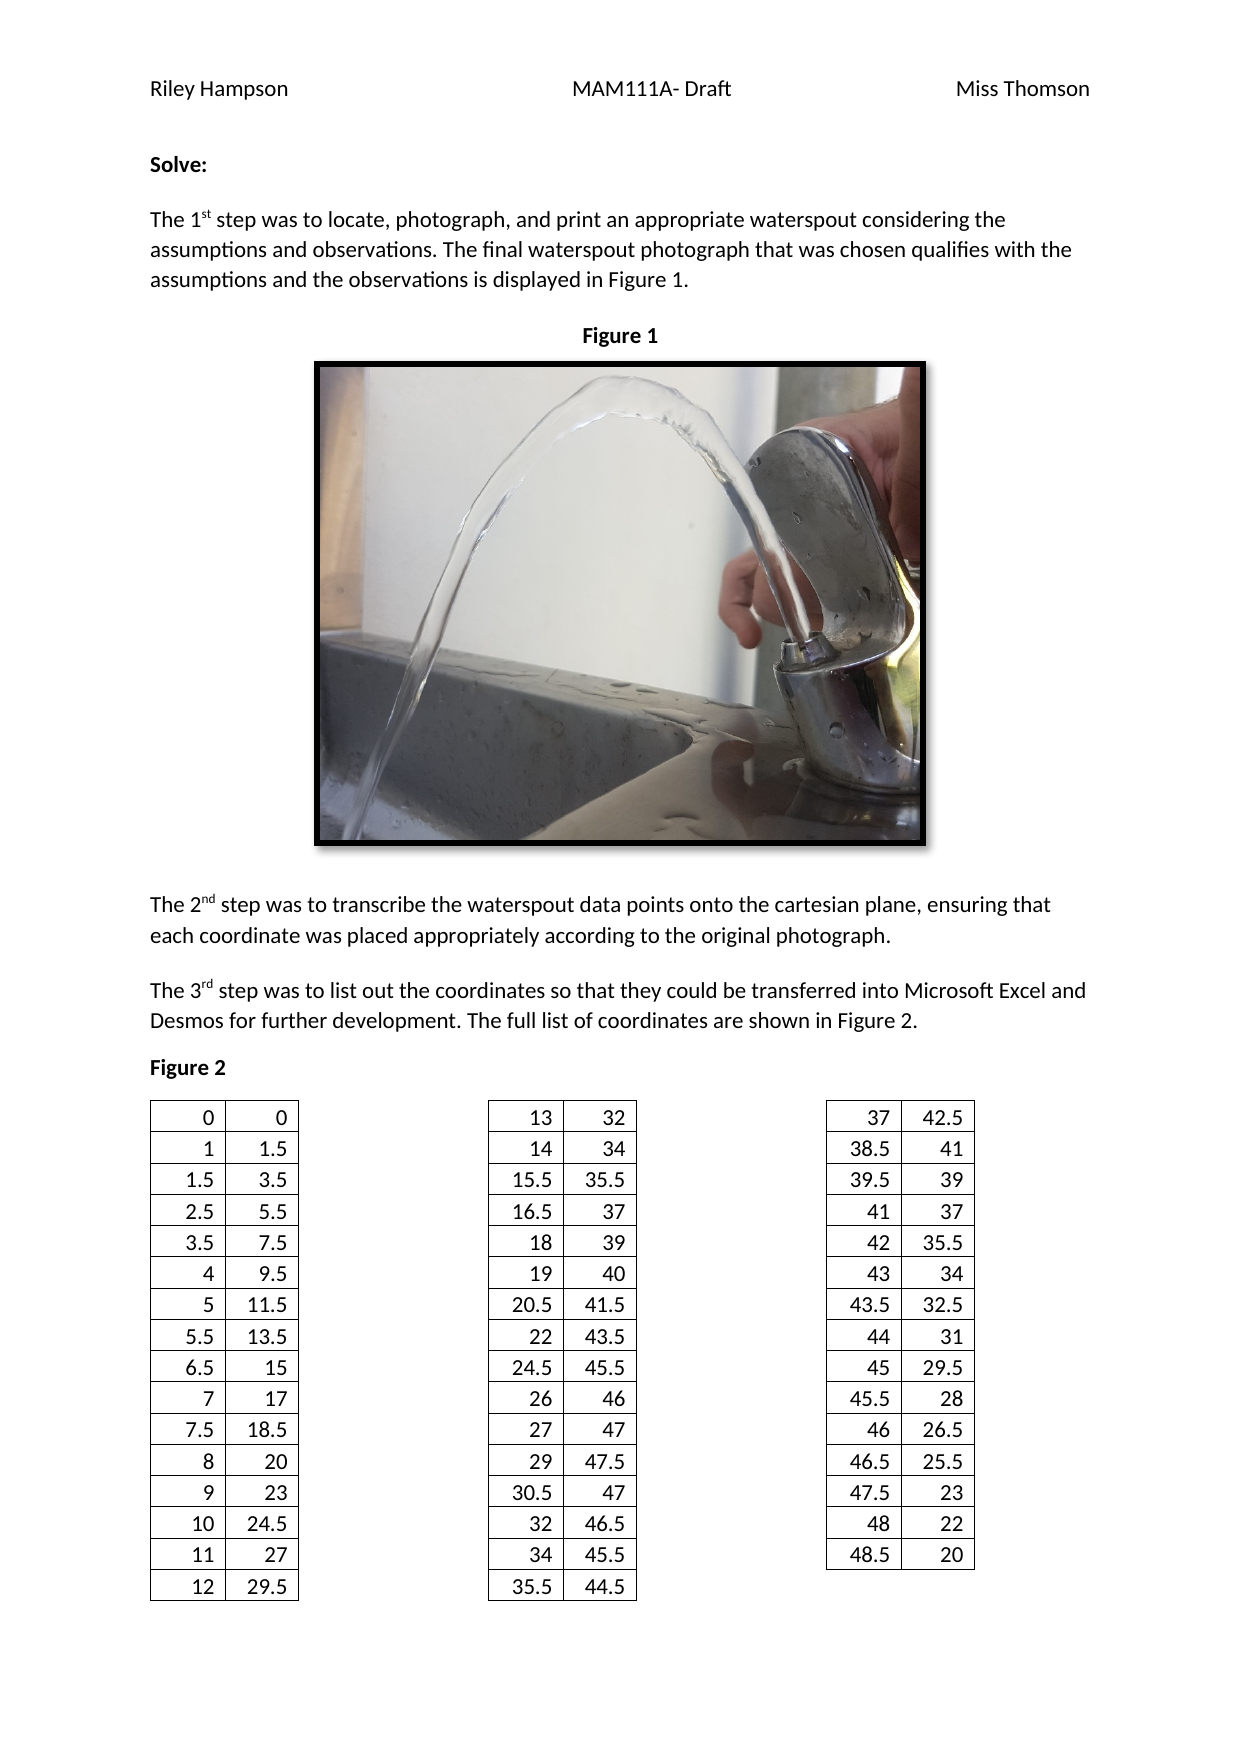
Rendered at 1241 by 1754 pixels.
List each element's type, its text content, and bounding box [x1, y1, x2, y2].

table_cell 15 [226, 1351, 298, 1381]
text The 3rd step was to list out the coordinates so that they could be transferred into Microsoft Excel and Desmos for further development. The full list of coordinates are shown in Figure 2. [150, 976, 1090, 1034]
table_cell 30.5 [489, 1476, 563, 1506]
table_cell 35.5 [489, 1570, 563, 1600]
table_cell 42.5 [902, 1101, 974, 1131]
table_cell 18 [489, 1226, 563, 1256]
table_cell 1.5 [226, 1132, 298, 1162]
table_cell 26.5 [902, 1414, 974, 1444]
table_cell 1 [151, 1132, 225, 1162]
table_cell 13.5 [226, 1320, 298, 1350]
table_cell 29.5 [226, 1570, 298, 1600]
text Figure 2 [150, 1053, 1090, 1081]
table_cell 13 [489, 1101, 563, 1131]
table_cell 5 [151, 1289, 225, 1319]
table_cell 7 [151, 1382, 225, 1412]
table_cell 46 [827, 1414, 901, 1444]
table_cell 43.5 [827, 1289, 901, 1319]
table_cell 35.5 [902, 1226, 974, 1256]
table_header 0 [226, 1101, 298, 1131]
text Solve: [150, 150, 1090, 178]
table_cell 15.5 [489, 1164, 563, 1194]
table_cell 32.5 [902, 1289, 974, 1319]
table_cell 29 [489, 1445, 563, 1475]
table_cell 14 [489, 1132, 563, 1162]
table_cell 4 [151, 1257, 225, 1287]
text The 1st step was to locate, photograph, and print an appropriate waterspout considering the assumptions and observations. The final waterspout photograph that was chosen qualifies with the assumptions and the observations is displayed in Figure 1. [150, 205, 1090, 294]
table_cell 48.5 [827, 1539, 901, 1569]
table_cell 47.5 [827, 1476, 901, 1506]
table_cell 37 [827, 1101, 901, 1131]
table_cell 10 [151, 1507, 225, 1537]
table_cell 44.5 [564, 1570, 636, 1600]
table_cell 8 [151, 1445, 225, 1475]
table_cell 41 [902, 1132, 974, 1162]
text Figure 1 [150, 321, 1090, 349]
table_cell 39 [902, 1164, 974, 1194]
table_cell 47 [564, 1476, 636, 1506]
table_cell 5.5 [151, 1320, 225, 1350]
table_cell 26 [489, 1382, 563, 1412]
table_cell 23 [226, 1476, 298, 1506]
table_cell 11.5 [226, 1289, 298, 1319]
table_cell 5.5 [226, 1195, 298, 1225]
table_cell 27 [226, 1539, 298, 1569]
table_cell 40 [564, 1257, 636, 1287]
picture [320, 367, 920, 840]
table_cell 3.5 [226, 1164, 298, 1194]
table_cell 43 [827, 1257, 901, 1287]
table_cell 18.5 [226, 1414, 298, 1444]
table_cell 46 [564, 1382, 636, 1412]
table_cell 42 [827, 1226, 901, 1256]
table_cell 17 [226, 1382, 298, 1412]
table_cell 7.5 [151, 1414, 225, 1444]
table_cell 22 [489, 1320, 563, 1350]
table_cell 38.5 [827, 1132, 901, 1162]
table_cell 7.5 [226, 1226, 298, 1256]
table_cell 32 [564, 1101, 636, 1131]
table_cell 19 [489, 1257, 563, 1287]
table_cell 29.5 [902, 1351, 974, 1381]
table_cell 20.5 [489, 1289, 563, 1319]
table_cell 9 [151, 1476, 225, 1506]
table_cell 31 [902, 1320, 974, 1350]
table_cell 22 [902, 1507, 974, 1537]
table_cell 2.5 [151, 1195, 225, 1225]
table_cell 24.5 [226, 1507, 298, 1537]
table_cell 9.5 [226, 1257, 298, 1287]
table_cell 16.5 [489, 1195, 563, 1225]
table_cell 45 [827, 1351, 901, 1381]
table_cell 23 [902, 1476, 974, 1506]
table_cell 35.5 [564, 1164, 636, 1194]
table_cell 43.5 [564, 1320, 636, 1350]
table_cell 47.5 [564, 1445, 636, 1475]
table_cell 27 [489, 1414, 563, 1444]
table_cell 44 [827, 1320, 901, 1350]
table_cell 11 [151, 1539, 225, 1569]
table_cell 39.5 [827, 1164, 901, 1194]
table_cell 41 [827, 1195, 901, 1225]
table_cell 20 [902, 1539, 974, 1569]
table_cell 45.5 [564, 1351, 636, 1381]
table_cell 28 [902, 1382, 974, 1412]
table_cell 34 [489, 1539, 563, 1569]
table_cell 20 [226, 1445, 298, 1475]
table_cell 1.5 [151, 1164, 225, 1194]
table_cell 41.5 [564, 1289, 636, 1319]
table_cell 45.5 [827, 1382, 901, 1412]
table_cell 25.5 [902, 1445, 974, 1475]
table_cell 6.5 [151, 1351, 225, 1381]
table_cell 34 [564, 1132, 636, 1162]
table_cell 37 [902, 1195, 974, 1225]
table_header 0 [151, 1101, 225, 1131]
table_cell 47 [564, 1414, 636, 1444]
table_cell 48 [827, 1507, 901, 1537]
table_cell 24.5 [489, 1351, 563, 1381]
table_cell 37 [564, 1195, 636, 1225]
table_cell 3.5 [151, 1226, 225, 1256]
table_cell 39 [564, 1226, 636, 1256]
table_cell 32 [489, 1507, 563, 1537]
table_cell 12 [151, 1570, 225, 1600]
table_cell 46.5 [564, 1507, 636, 1537]
table_cell 46.5 [827, 1445, 901, 1475]
table_cell 45.5 [564, 1539, 636, 1569]
table_cell 34 [902, 1257, 974, 1287]
